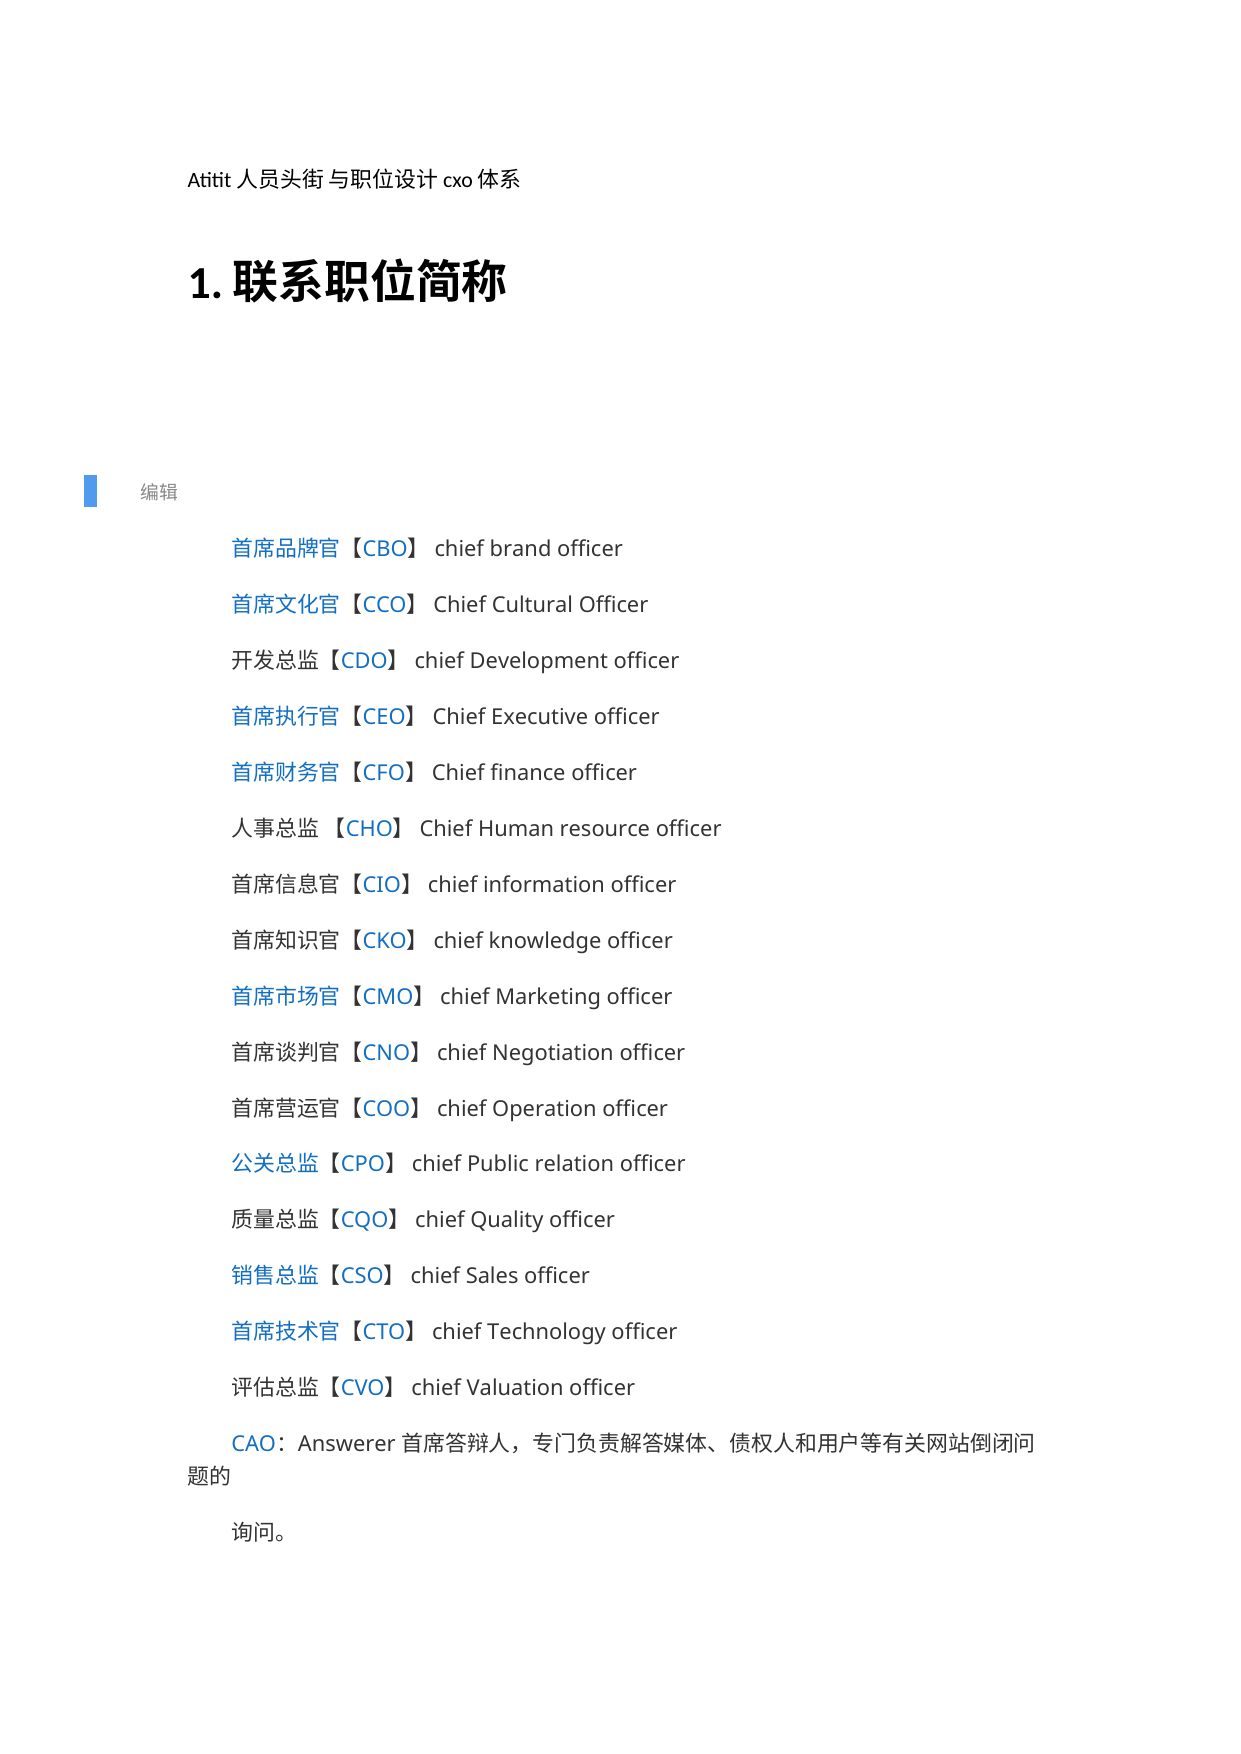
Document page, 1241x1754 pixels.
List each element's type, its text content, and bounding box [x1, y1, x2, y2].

text 销售总监【CSO】 chief Sales officer [187, 1258, 1053, 1291]
text 询问。 [187, 1514, 1053, 1547]
text CAO：Answerer 首席答辩人，专门负责解答媒体、债权人和用户等有关网站倒闭问题的 [187, 1426, 1053, 1491]
text 人事总监 【CHO】 Chief Human resource officer [187, 811, 1053, 843]
text 首席市场官【CMO】 chief Marketing officer [187, 978, 1053, 1011]
text 首席谈判官【CNO】 chief Negotiation officer [187, 1034, 1053, 1067]
text 评估总监【CVO】 chief Valuation officer [187, 1370, 1053, 1402]
text 首席财务官【CFO】 Chief finance officer [187, 754, 1053, 787]
text 首席技术官【CTO】 chief Technology officer [187, 1314, 1053, 1346]
text 首席营运官【COO】 chief Operation officer [187, 1090, 1053, 1123]
text 首席知识官【CKO】 chief knowledge officer [187, 922, 1053, 955]
text 首席文化官【CCO】 Chief Cultural Officer [187, 587, 1053, 619]
text 首席品牌官【CBO】 chief brand officer [187, 531, 1053, 563]
text 编辑 [97, 475, 1053, 507]
text 首席执行官【CEO】 Chief Executive officer [187, 699, 1053, 731]
text Atitit 人员头街 与职位设计 cxo体系 [187, 162, 1053, 194]
subtitle 联系职位简称 [187, 230, 1053, 327]
text 质量总监【CQO】 chief Quality officer [187, 1202, 1053, 1234]
text 首席信息官【CIO】 chief information officer [187, 866, 1053, 899]
text 开发总监【CDO】 chief Development officer [187, 643, 1053, 675]
text 公关总监【CPO】 chief Public relation officer [187, 1146, 1053, 1179]
